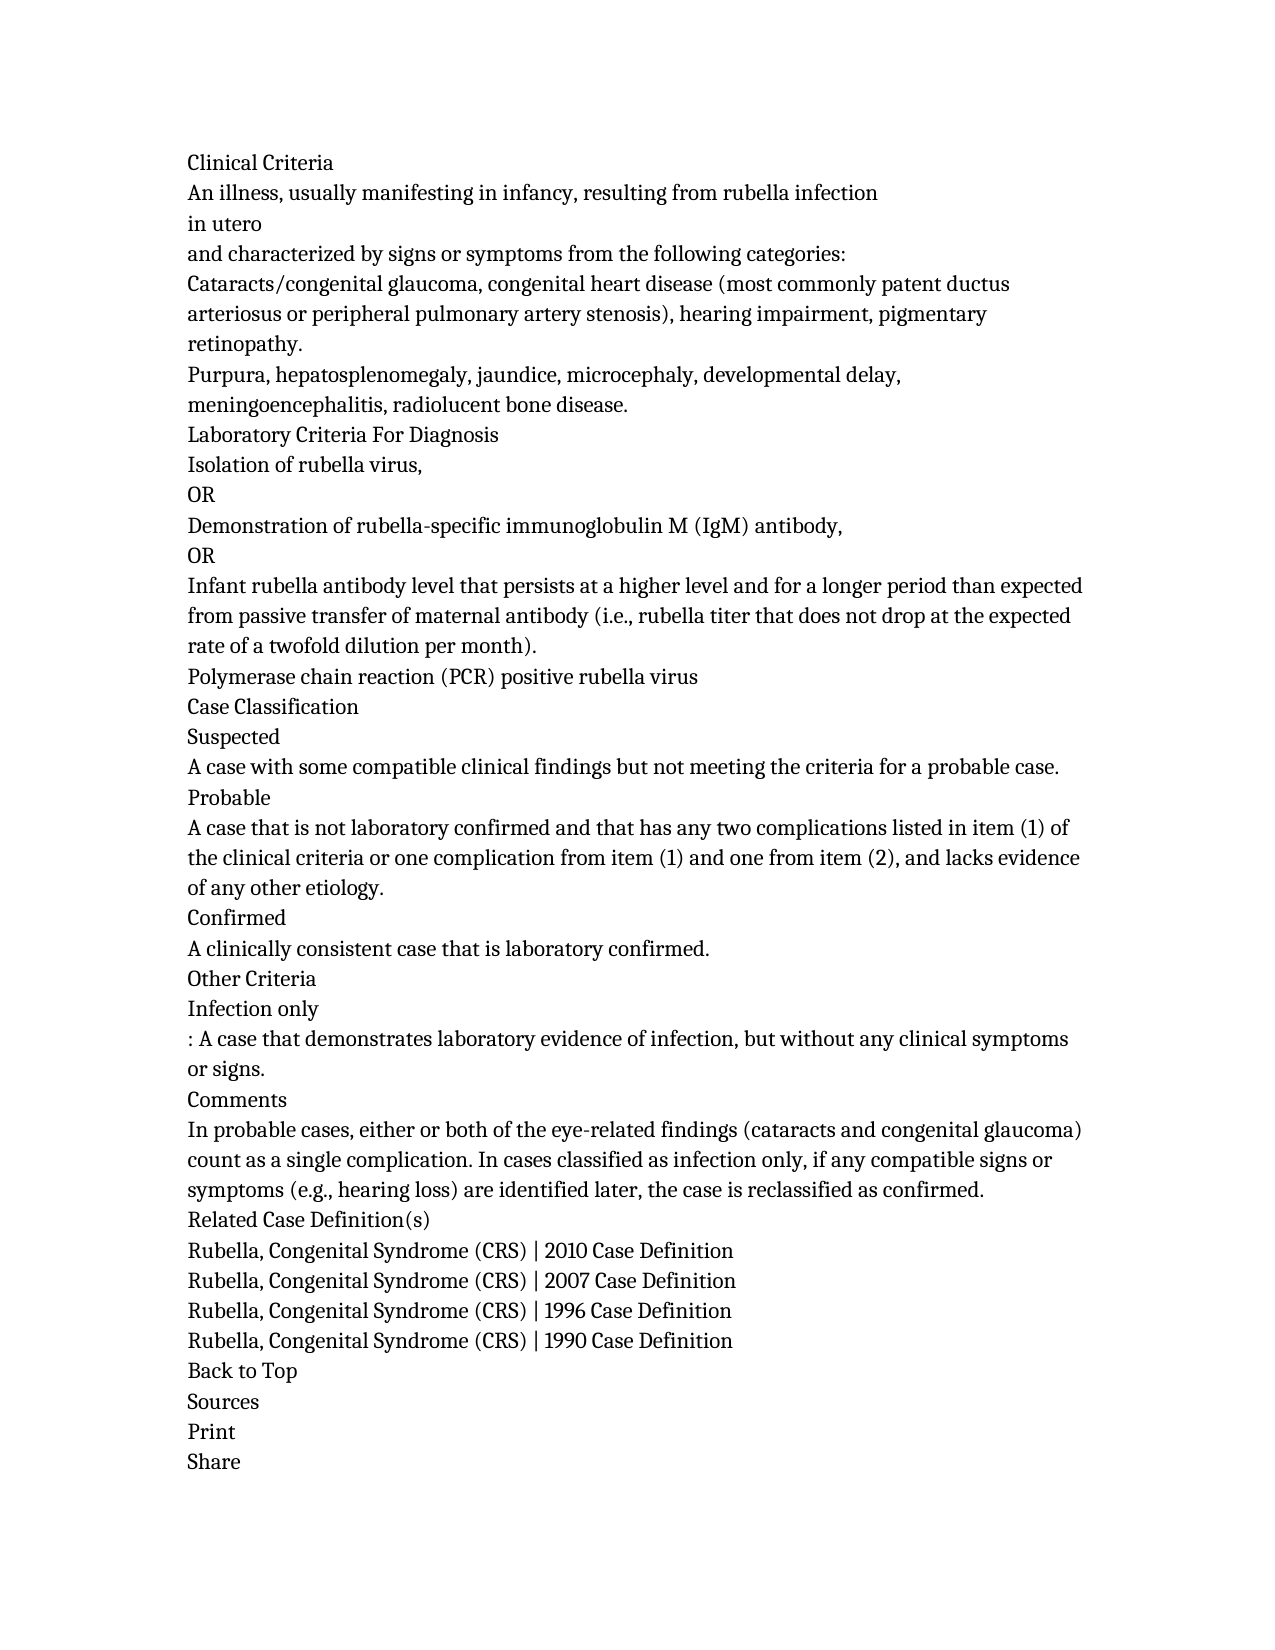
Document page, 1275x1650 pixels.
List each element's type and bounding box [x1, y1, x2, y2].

text [187, 150, 1087, 1475]
